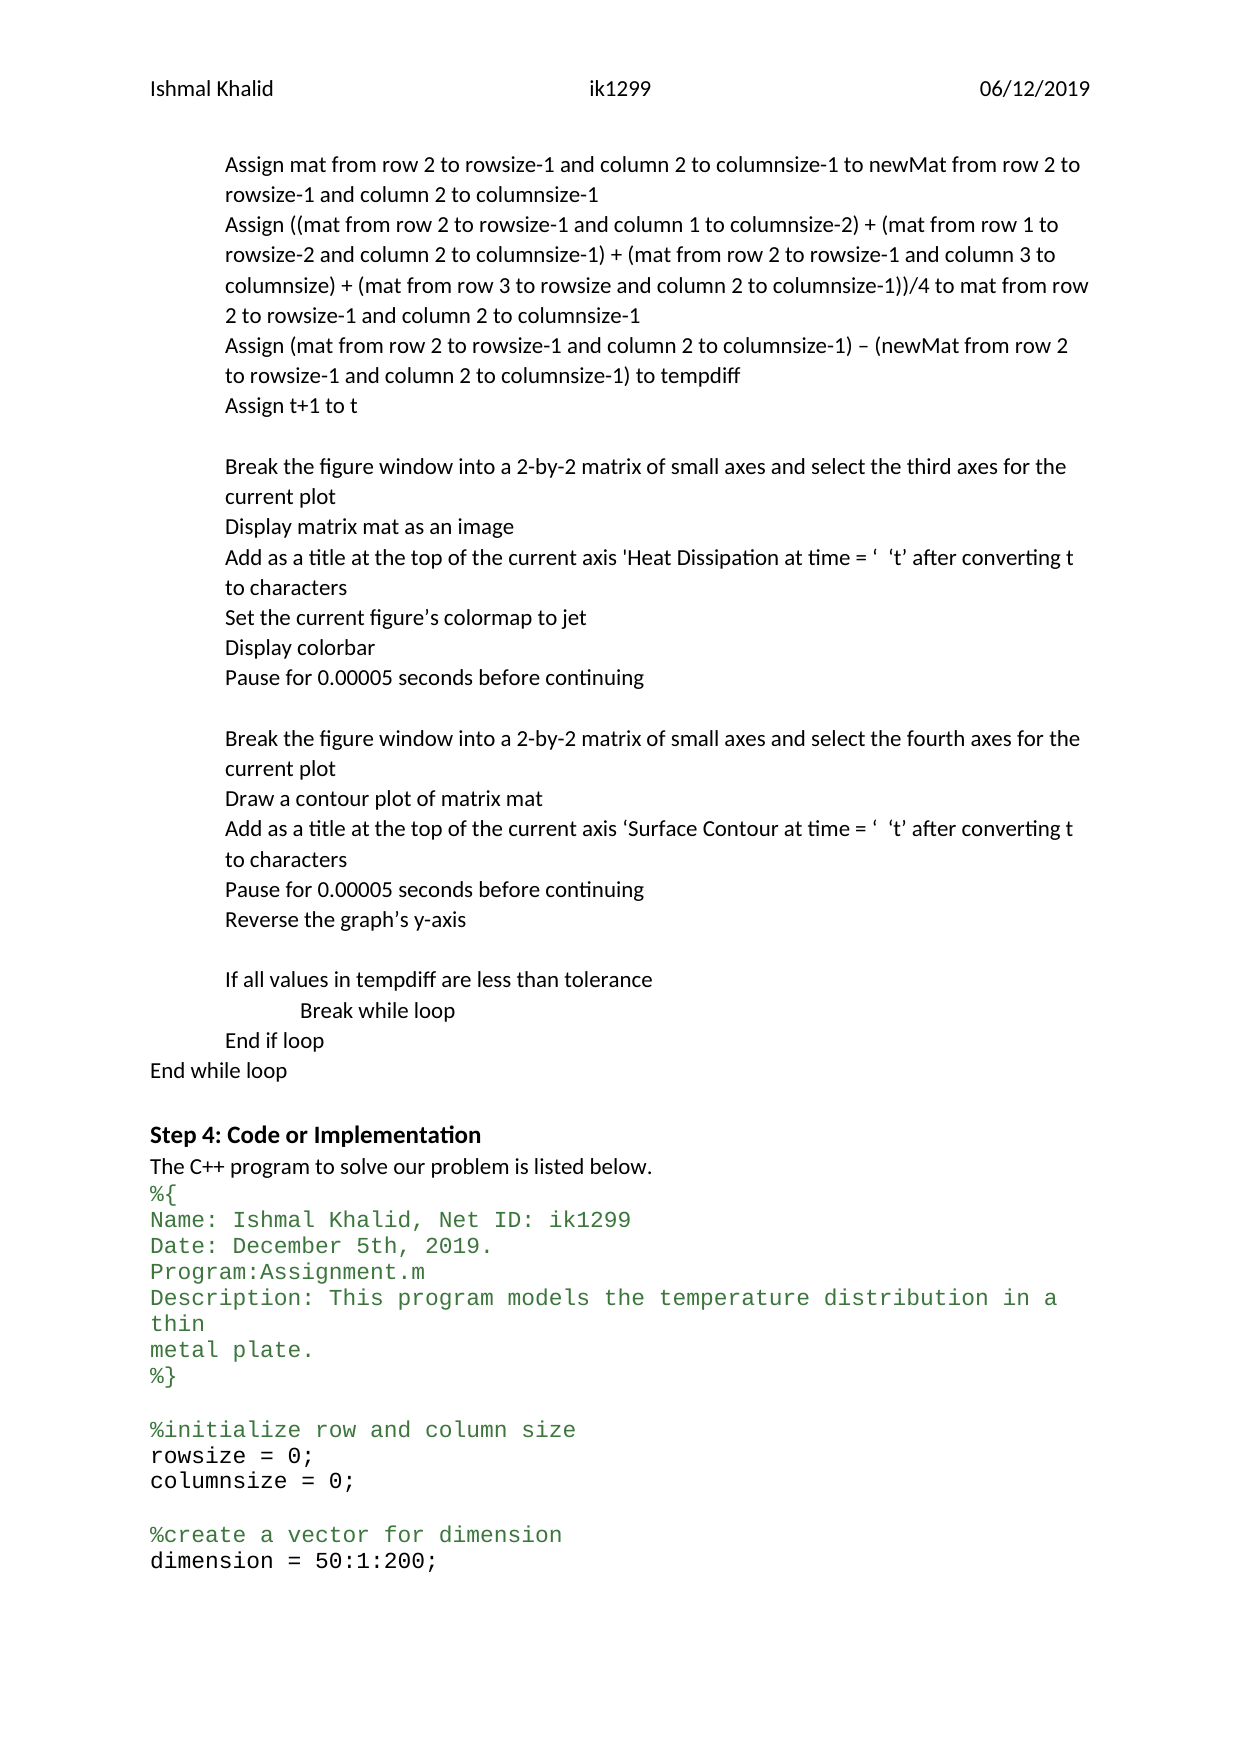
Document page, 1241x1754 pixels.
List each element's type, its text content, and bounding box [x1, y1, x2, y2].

text Display colorbar [225, 633, 1090, 661]
text Step 4: Code or Implementation [150, 1119, 1090, 1150]
text Set the current figure’s colormap to jet [225, 603, 1090, 631]
text Display matrix mat as an image [225, 512, 1090, 541]
text Assign ((mat from row 2 to rowsize-1 and column 1 to columnsize-2) + (mat from row 1 to rowsize-2 and column 2 to columnsize-1) + (mat from row 2 to rowsize-1 and column 3 to columnsize) + (mat from row 3 to rowsize and column 2 to columnsize-1))/4 to mat from row 2 to rowsize-1 and column 2 to columnsize-1 [225, 210, 1090, 329]
text %{ [150, 1182, 1090, 1208]
text Assign t+1 to t [225, 392, 1090, 420]
text Add as a title at the top of the current axis ‘Surface Contour at time = ‘ ‘t’ after converting t to characters [225, 814, 1090, 873]
text Assign (mat from row 2 to rowsize-1 and column 2 to columnsize-1) – (newMat from row 2 to rowsize-1 and column 2 to columnsize-1) to tempdiff [225, 331, 1090, 389]
text Date: December 5th, 2019. [150, 1234, 1090, 1260]
text %initialize row and column size [150, 1418, 1090, 1444]
text Break while loop [300, 996, 1090, 1024]
text End while loop [150, 1056, 1090, 1084]
text End if loop [225, 1026, 1090, 1054]
text Program:Assignment.m [150, 1260, 1090, 1286]
text rowsize = 0; [150, 1444, 1090, 1470]
text Break the figure window into a 2-by-2 matrix of small axes and select the third axes for the current plot [225, 452, 1090, 510]
text %} [150, 1364, 1090, 1390]
text Add as a title at the top of the current axis 'Heat Dissipation at time = ‘ ‘t’ after converting t to characters [225, 543, 1090, 601]
text dimension = 50:1:200; [150, 1550, 1090, 1576]
text Reverse the graph’s y-axis [225, 905, 1090, 933]
text columnsize = 0; [150, 1470, 1090, 1496]
text If all values in tempdiff are less than tolerance [225, 966, 1090, 994]
text Break the figure window into a 2-by-2 matrix of small axes and select the fourth axes for the current plot [225, 724, 1090, 782]
text Draw a contour plot of matrix mat [225, 784, 1090, 812]
text metal plate. [150, 1338, 1090, 1364]
text Pause for 0.00005 seconds before continuing [225, 875, 1090, 903]
text Pause for 0.00005 seconds before continuing [225, 663, 1090, 692]
text %create a vector for dimension [150, 1524, 1090, 1550]
text Assign mat from row 2 to rowsize-1 and column 2 to columnsize-1 to newMat from row 2 to rowsize-1 and column 2 to columnsize-1 [225, 150, 1090, 208]
text Description: This program models the temperature distribution in a thin [150, 1286, 1090, 1338]
text Name: Ishmal Khalid, Net ID: ik1299 [150, 1208, 1090, 1234]
text The C++ program to solve our problem is listed below. [150, 1152, 1090, 1180]
